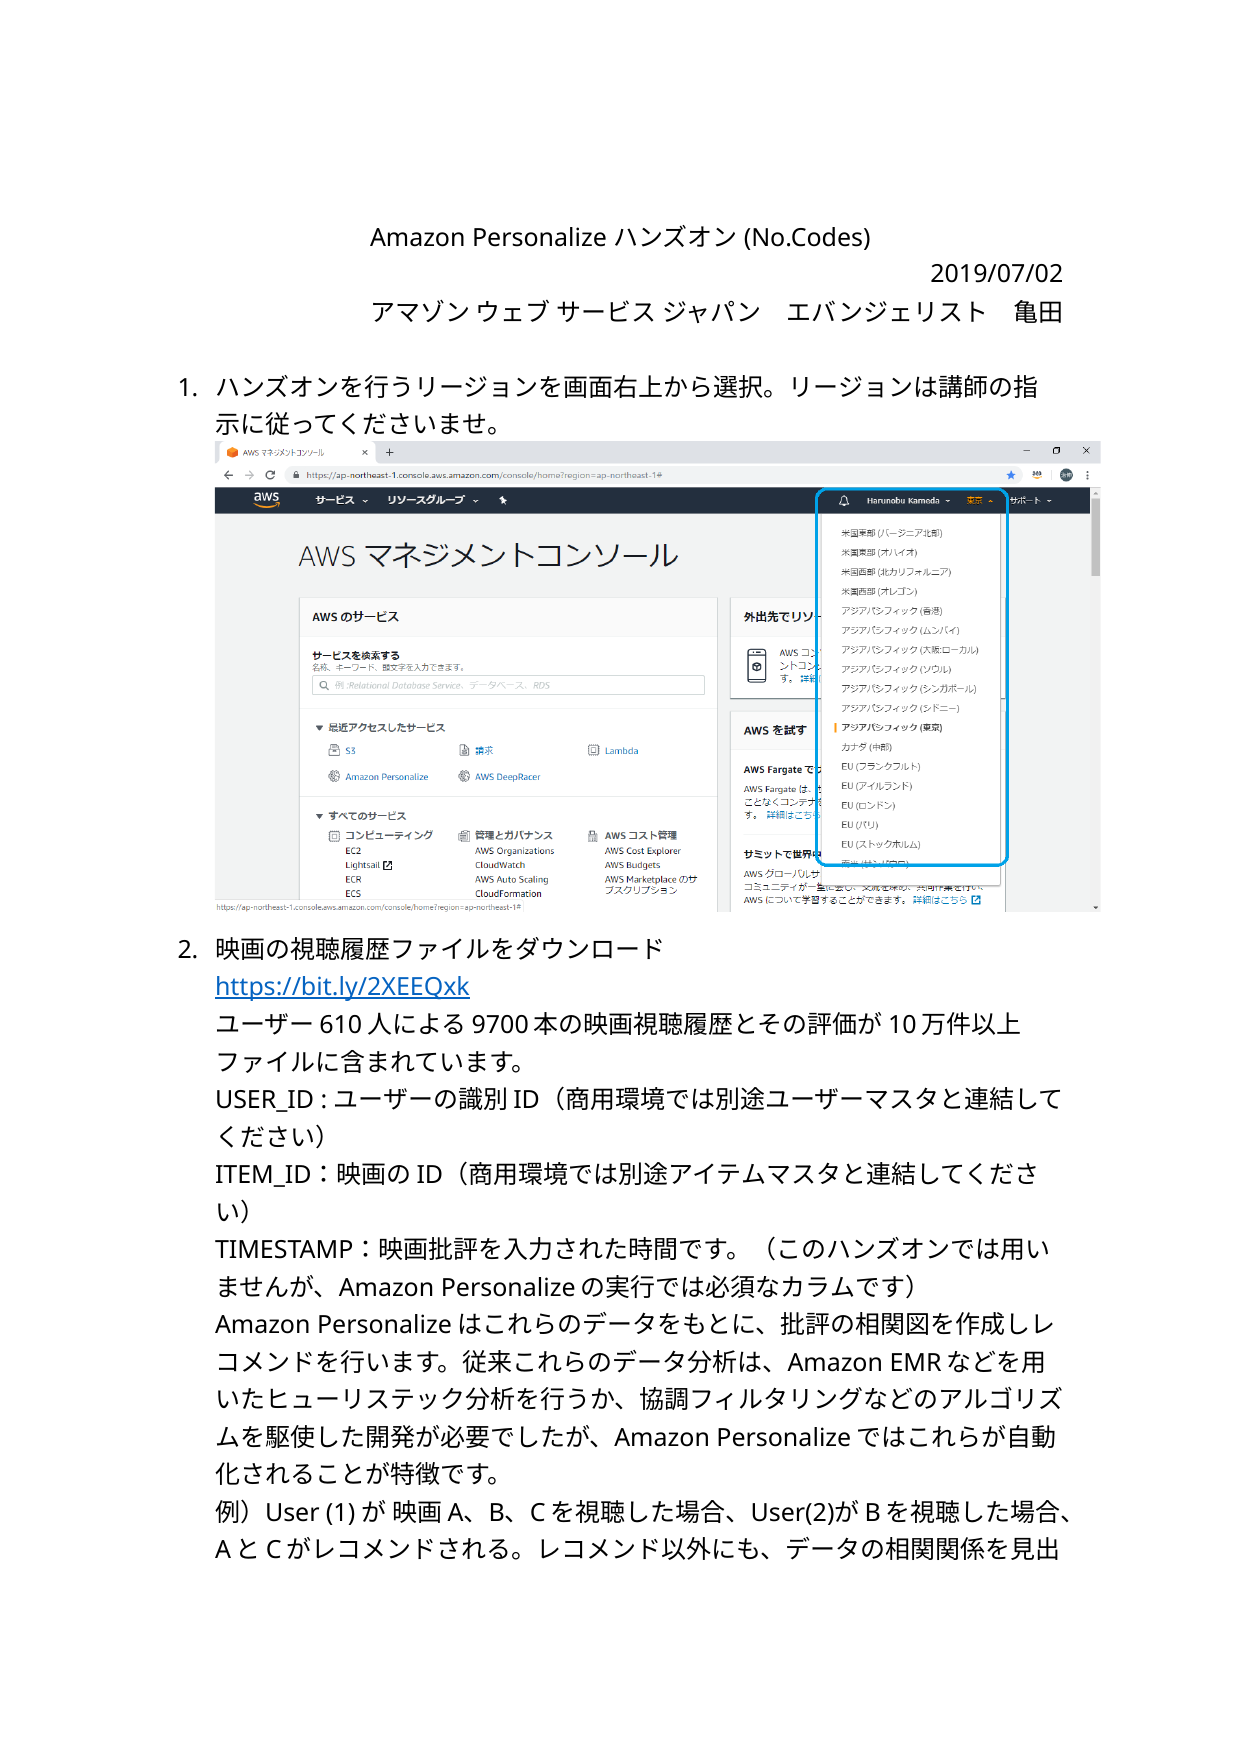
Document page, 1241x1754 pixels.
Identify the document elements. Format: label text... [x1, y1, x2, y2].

list ITEM_ID：映画のID（商用環境では別途アイテムマスタと連結してください） [215, 1154, 1063, 1229]
text アマゾン ウェブ サービス ジャパン エバンジェリスト 亀田 [177, 292, 1063, 329]
list 映画の視聴履歴ファイルをダウンロード [177, 929, 1063, 967]
list USER_ID : ユーザーの識別ID（商用環境では別途ユーザーマスタと連結してください） [215, 1079, 1063, 1154]
list ユーザー610人による9700本の映画視聴履歴とその評価が10万件以上ファイルに含まれています。 [215, 1004, 1063, 1079]
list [215, 1492, 1063, 1567]
list https://bit.ly/2XEEQxk [215, 967, 1063, 1004]
picture [214, 441, 1101, 912]
text Amazon Personalize ハンズオン (No.Codes) [177, 217, 1063, 254]
list Amazon Personalizeはこれらのデータをもとに、批評の相関図を作成しレコメンドを行います。従来これらのデータ分析は、Amazon EMRなどを用いたヒューリステック分析を行うか、協調フィルタリングなどのアルゴリズムを駆使した開発が必要でしたが、Amazon Personalizeではこれらが自動化されることが特徴です。 [215, 1304, 1063, 1492]
text 2019/07/02 [177, 254, 1063, 292]
list ハンズオンを行うリージョンを画面右上から選択。リージョンは講師の指示に従ってくださいませ。 [177, 367, 1063, 442]
list TIMESTAMP：映画批評を入力された時間です。（このハンズオンでは用いませんが、Amazon Personalizeの実行では必須なカラムです） [215, 1229, 1063, 1304]
